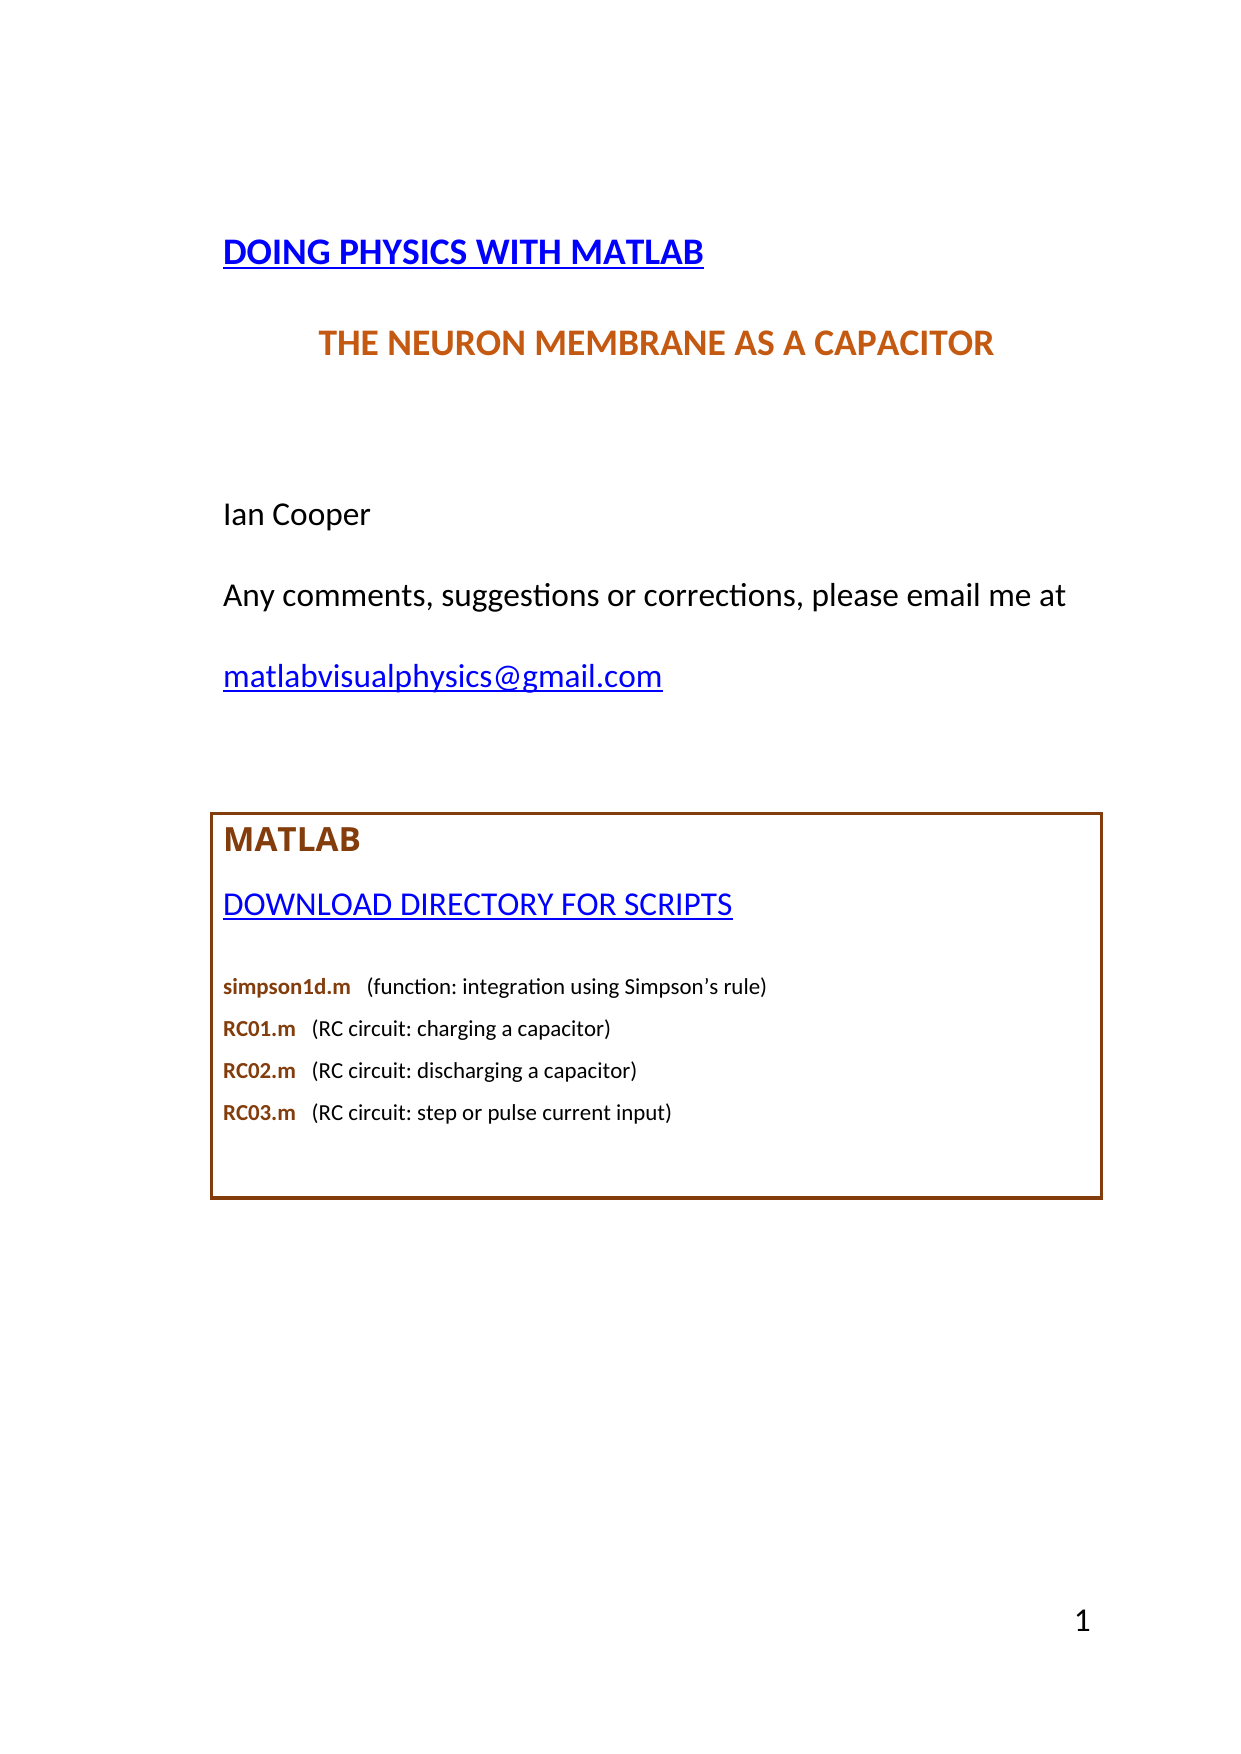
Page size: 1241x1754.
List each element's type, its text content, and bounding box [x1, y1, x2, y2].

table_header DOING PHYSICS WITH MATLAB THE NEURON MEMBRANE AS A CAPACITOR Ian Cooper Any comments, suggestions or corrections, please email me at matlabvisualphysics@gmail.com [212, 228, 1101, 734]
table_header MATLAB DOWNLOAD DIRECTORY FOR SCRIPTS simpson1d.m (function: integration using Simpson’s rule) RC01.m (RC circuit: charging a capacitor) RC02.m (RC circuit: discharging a capacitor) RC03.m (RC circuit: step or pulse current input) [213, 815, 1100, 1196]
